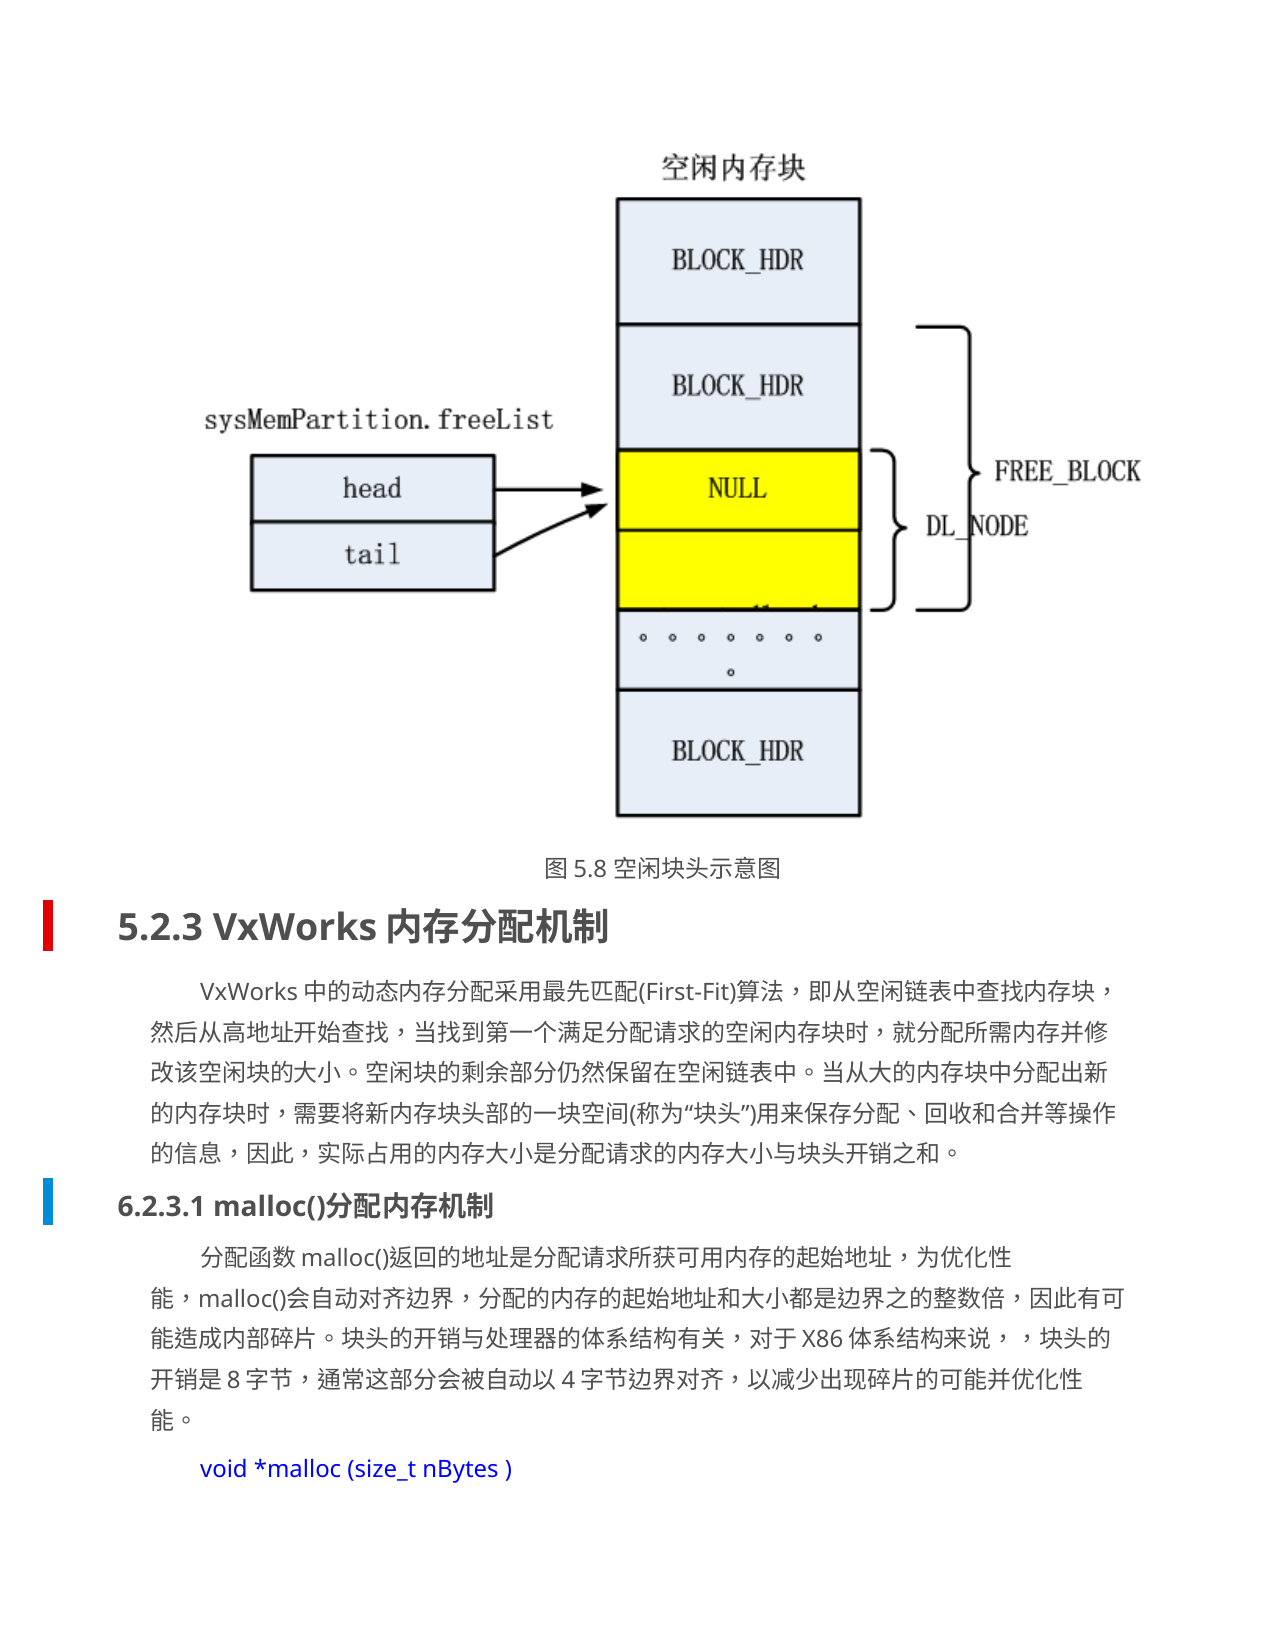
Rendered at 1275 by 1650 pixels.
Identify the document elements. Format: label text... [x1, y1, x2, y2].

text 6.2.3.1 malloc()分配内存机制 [53, 1178, 1158, 1225]
picture [200, 150, 1155, 836]
text VxWorks中的动态内存分配采用最先匹配(First-Fit)算法，即从空闲链表中查找内存块，然后从高地址开始查找，当找到第一个满足分配请求的空闲内存块时，就分配所需内存并修改该空闲块的大小。空闲块的剩余部分仍然保留在空闲链表中。当从大的内存块中分配出新的内存块时，需要将新内存块头部的一块空间(称为“块头”)用来保存分配、回收和合并等操作的信息，因此，实际占用的内存大小是分配请求的内存大小与块头开销之和。 [150, 967, 1125, 1170]
text 5.2.3 VxWorks内存分配机制 [53, 900, 1158, 951]
text void *malloc (size_t nBytes ) [150, 1444, 1125, 1484]
text 分配函数malloc()返回的地址是分配请求所获可用内存的起始地址，为优化性能，malloc()会自动对齐边界，分配的内存的起始地址和大小都是边界之的整数倍，因此有可能造成内部碎片。块头的开销与处理器的体系结构有关，对于X86体系结构来说，，块头的开销是8字节，通常这部分会被自动以4字节边界对齐，以减少出现碎片的可能并优化性能。 [150, 1233, 1125, 1436]
text 图5.8 空闲块头示意图 [150, 844, 1125, 884]
